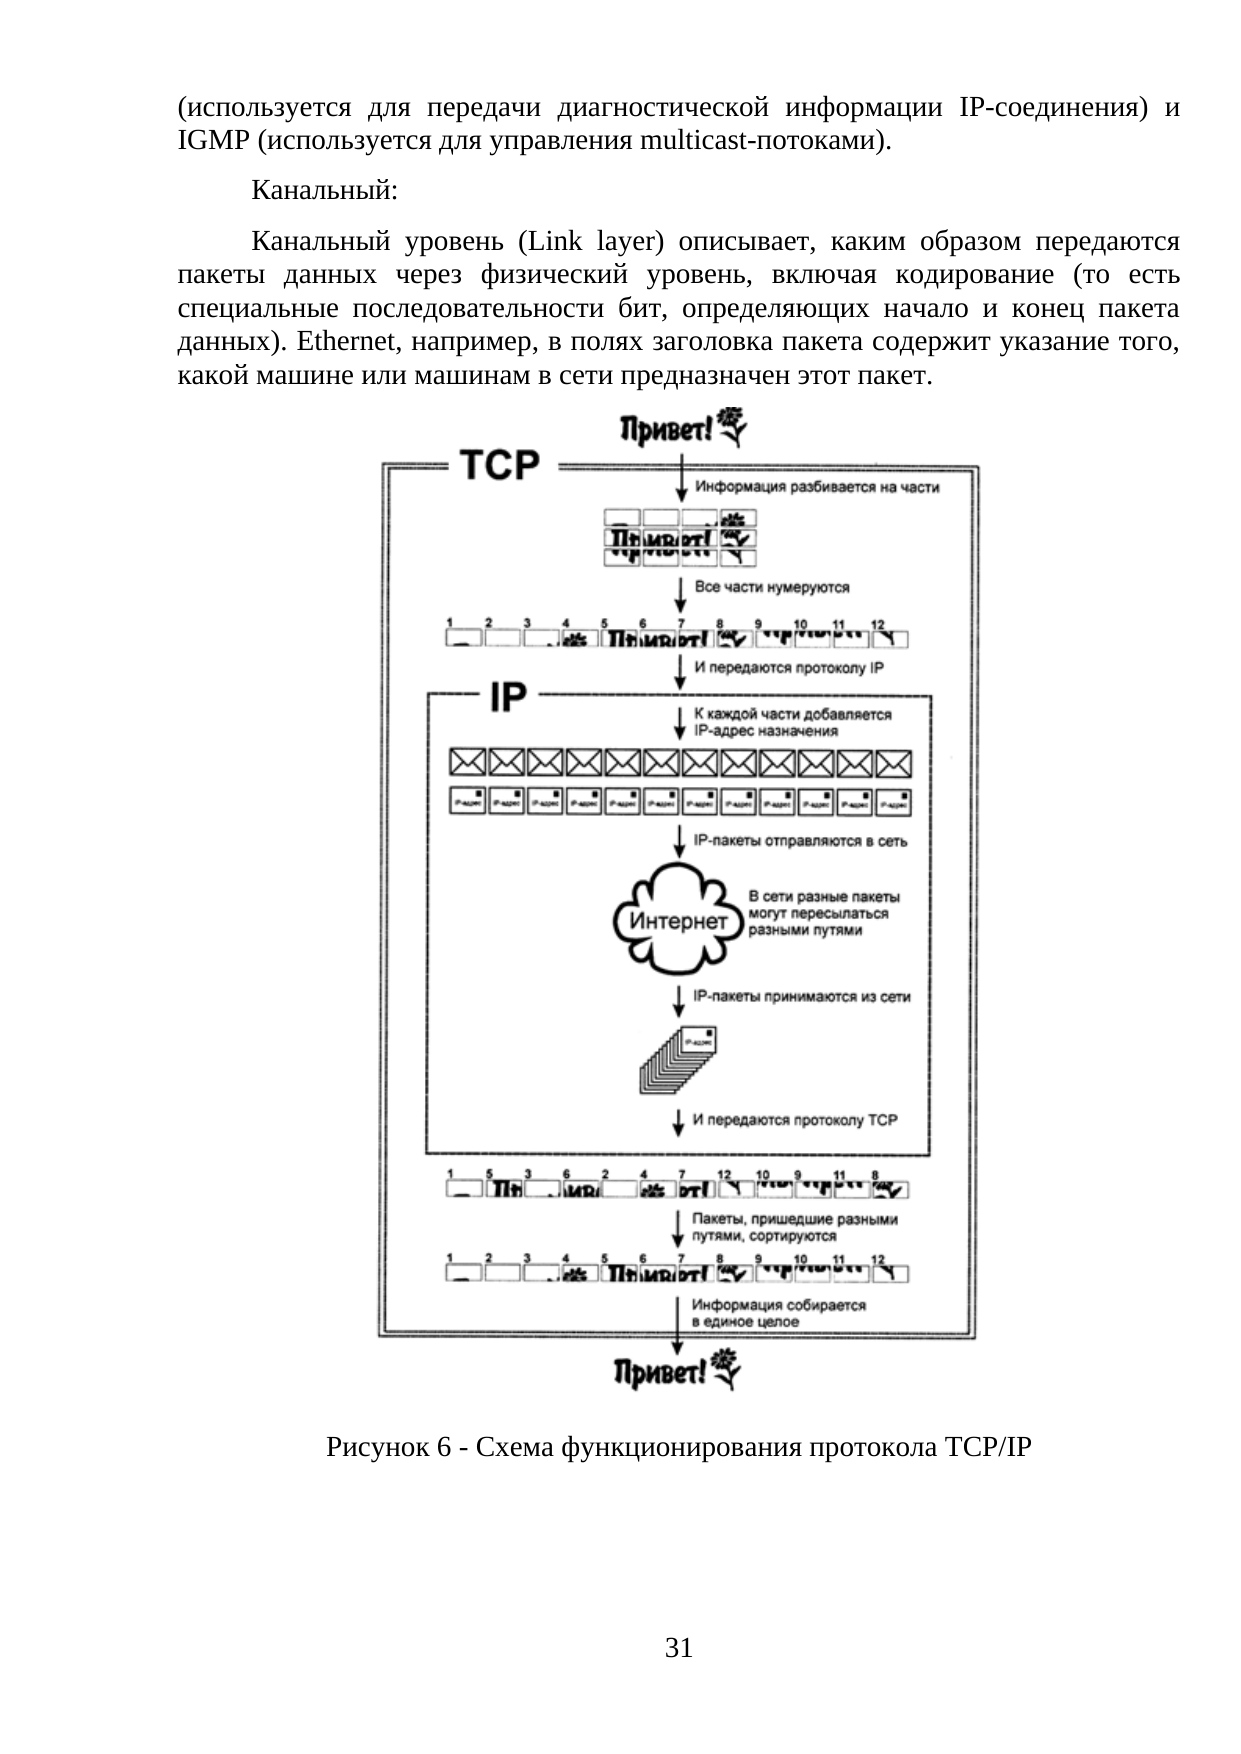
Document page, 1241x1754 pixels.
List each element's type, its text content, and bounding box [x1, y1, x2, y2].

text Канальный: [177, 172, 1181, 206]
text Рисунок 6 - Схема функционирования протокола TCP/IP [177, 1429, 1181, 1463]
text Канальный уровень (Link layer) описывает, каким образом передаются пакеты данных через физический уровень, включая кодирование (то есть специальные последовательности бит, определяющих начало и конец пакета данных). Ethernet, например, в полях заголовка пакета содержит указание того, какой машине или машинам в сети предназначен этот пакет. [177, 223, 1181, 390]
picture [363, 407, 995, 1396]
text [177, 89, 1181, 156]
